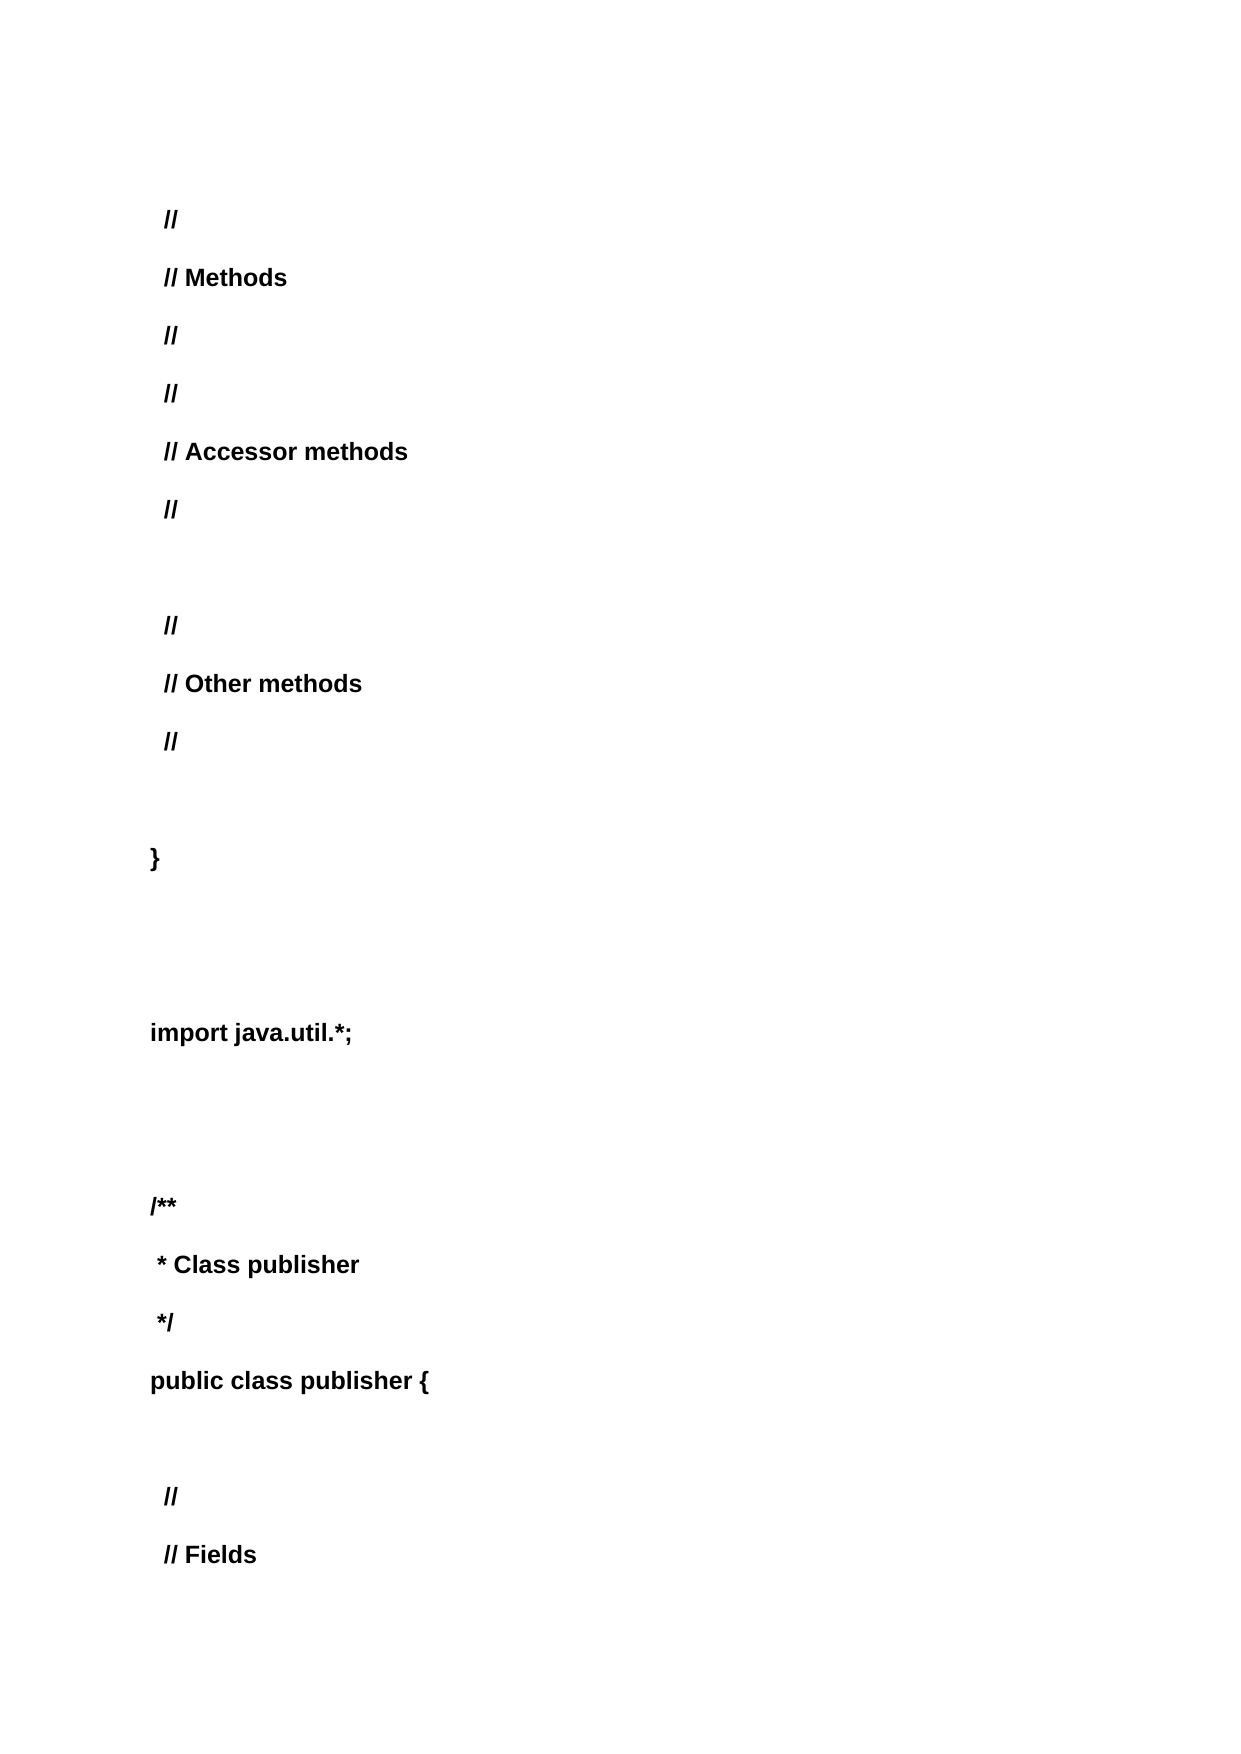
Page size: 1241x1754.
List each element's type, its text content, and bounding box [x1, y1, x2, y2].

text public class publisher { [150, 1366, 1090, 1394]
text // [150, 1482, 1090, 1510]
text // [150, 727, 1090, 756]
text // Fields [150, 1540, 1090, 1568]
text // [150, 379, 1090, 408]
text */ [150, 1308, 1090, 1336]
text // [150, 495, 1090, 524]
text /** [150, 1192, 1090, 1220]
text } [150, 843, 1090, 872]
text import java.util.*; [150, 1017, 1090, 1046]
text // [150, 205, 1090, 234]
text // [150, 611, 1090, 640]
text * Class publisher [150, 1249, 1090, 1278]
text // [150, 321, 1090, 350]
text // Methods [150, 263, 1090, 292]
text // Accessor methods [150, 437, 1090, 466]
text // Other methods [150, 669, 1090, 698]
